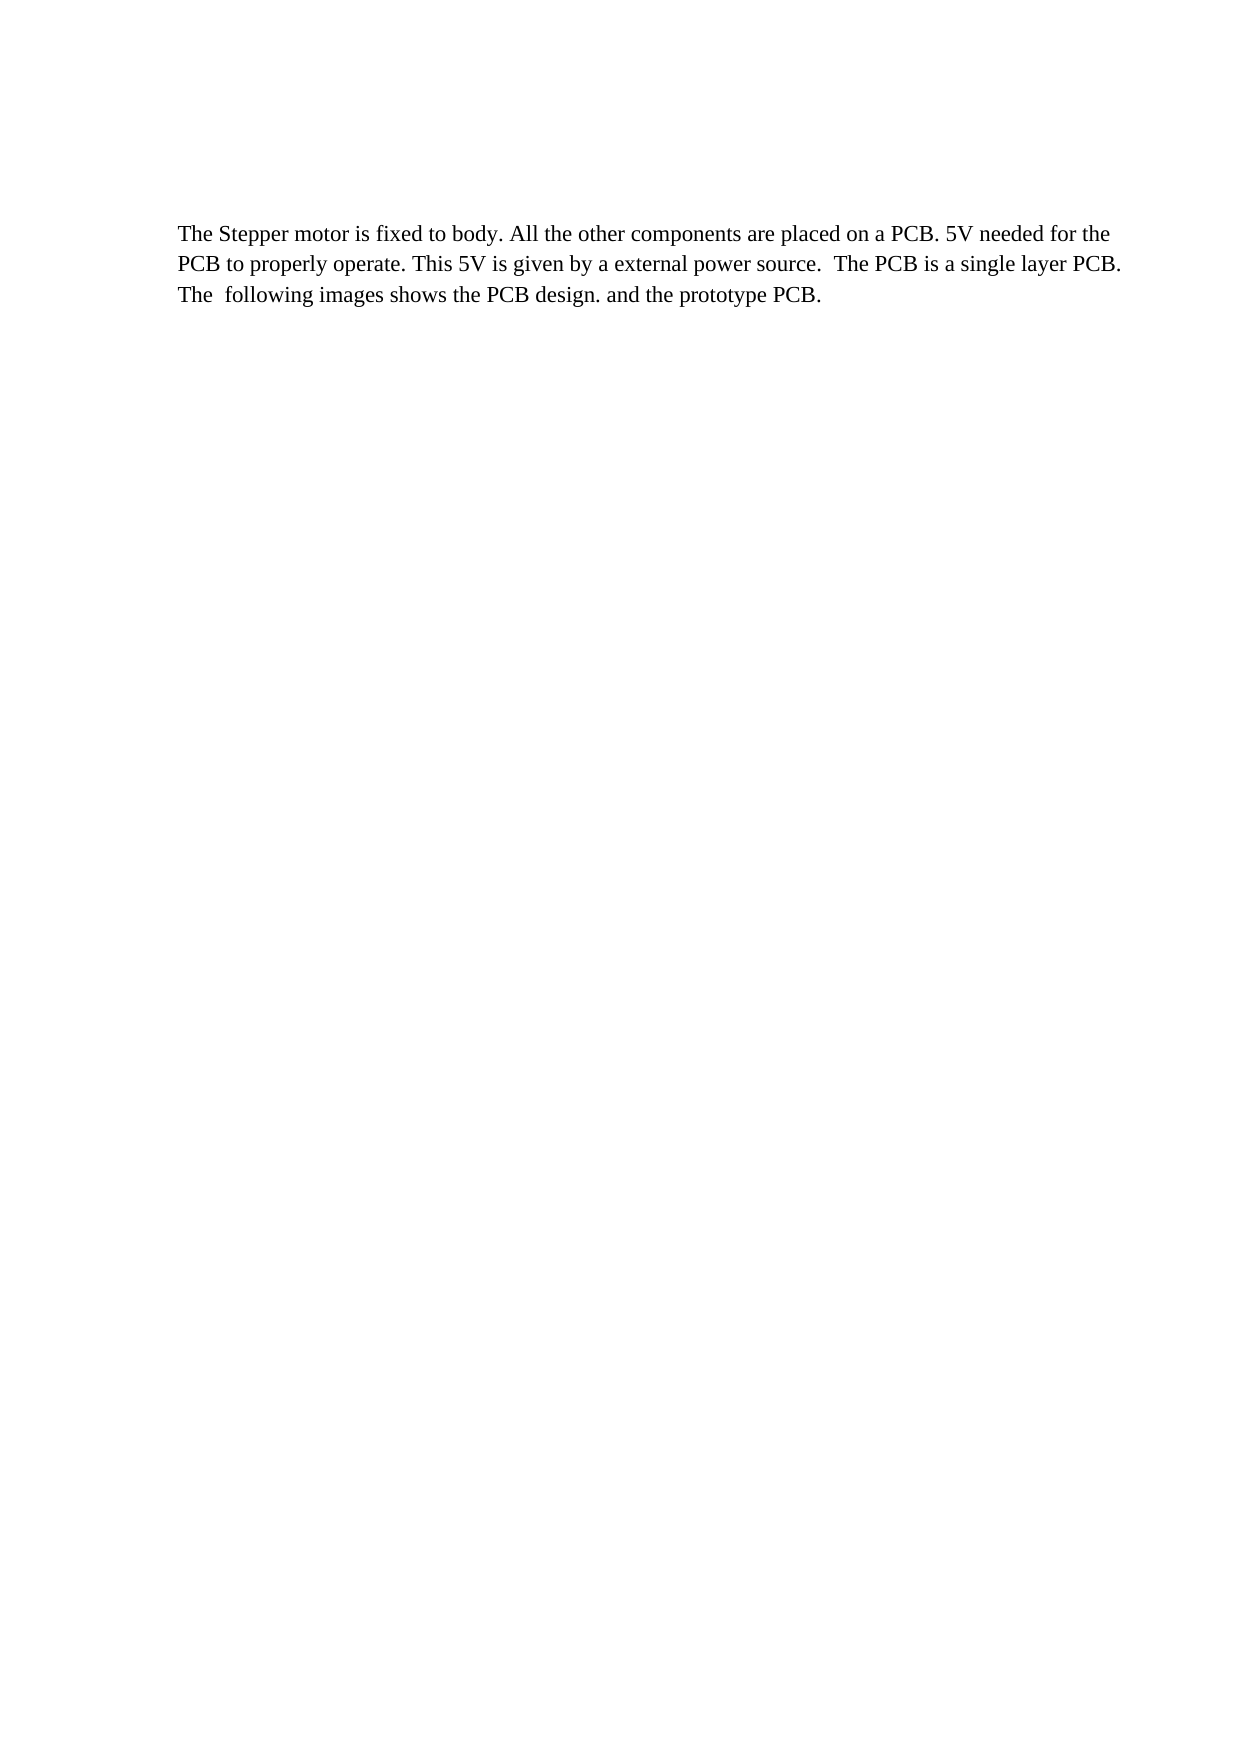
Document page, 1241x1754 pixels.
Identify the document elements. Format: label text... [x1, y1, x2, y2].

list The Stepper motor is fixed to body. All the other components are placed on a PCB. 5V needed for the PCB to properly operate. This 5V is given by a external power source. The PCB is a single layer PCB. The following images shows the PCB design. and the prototype PCB. [177, 220, 1152, 307]
